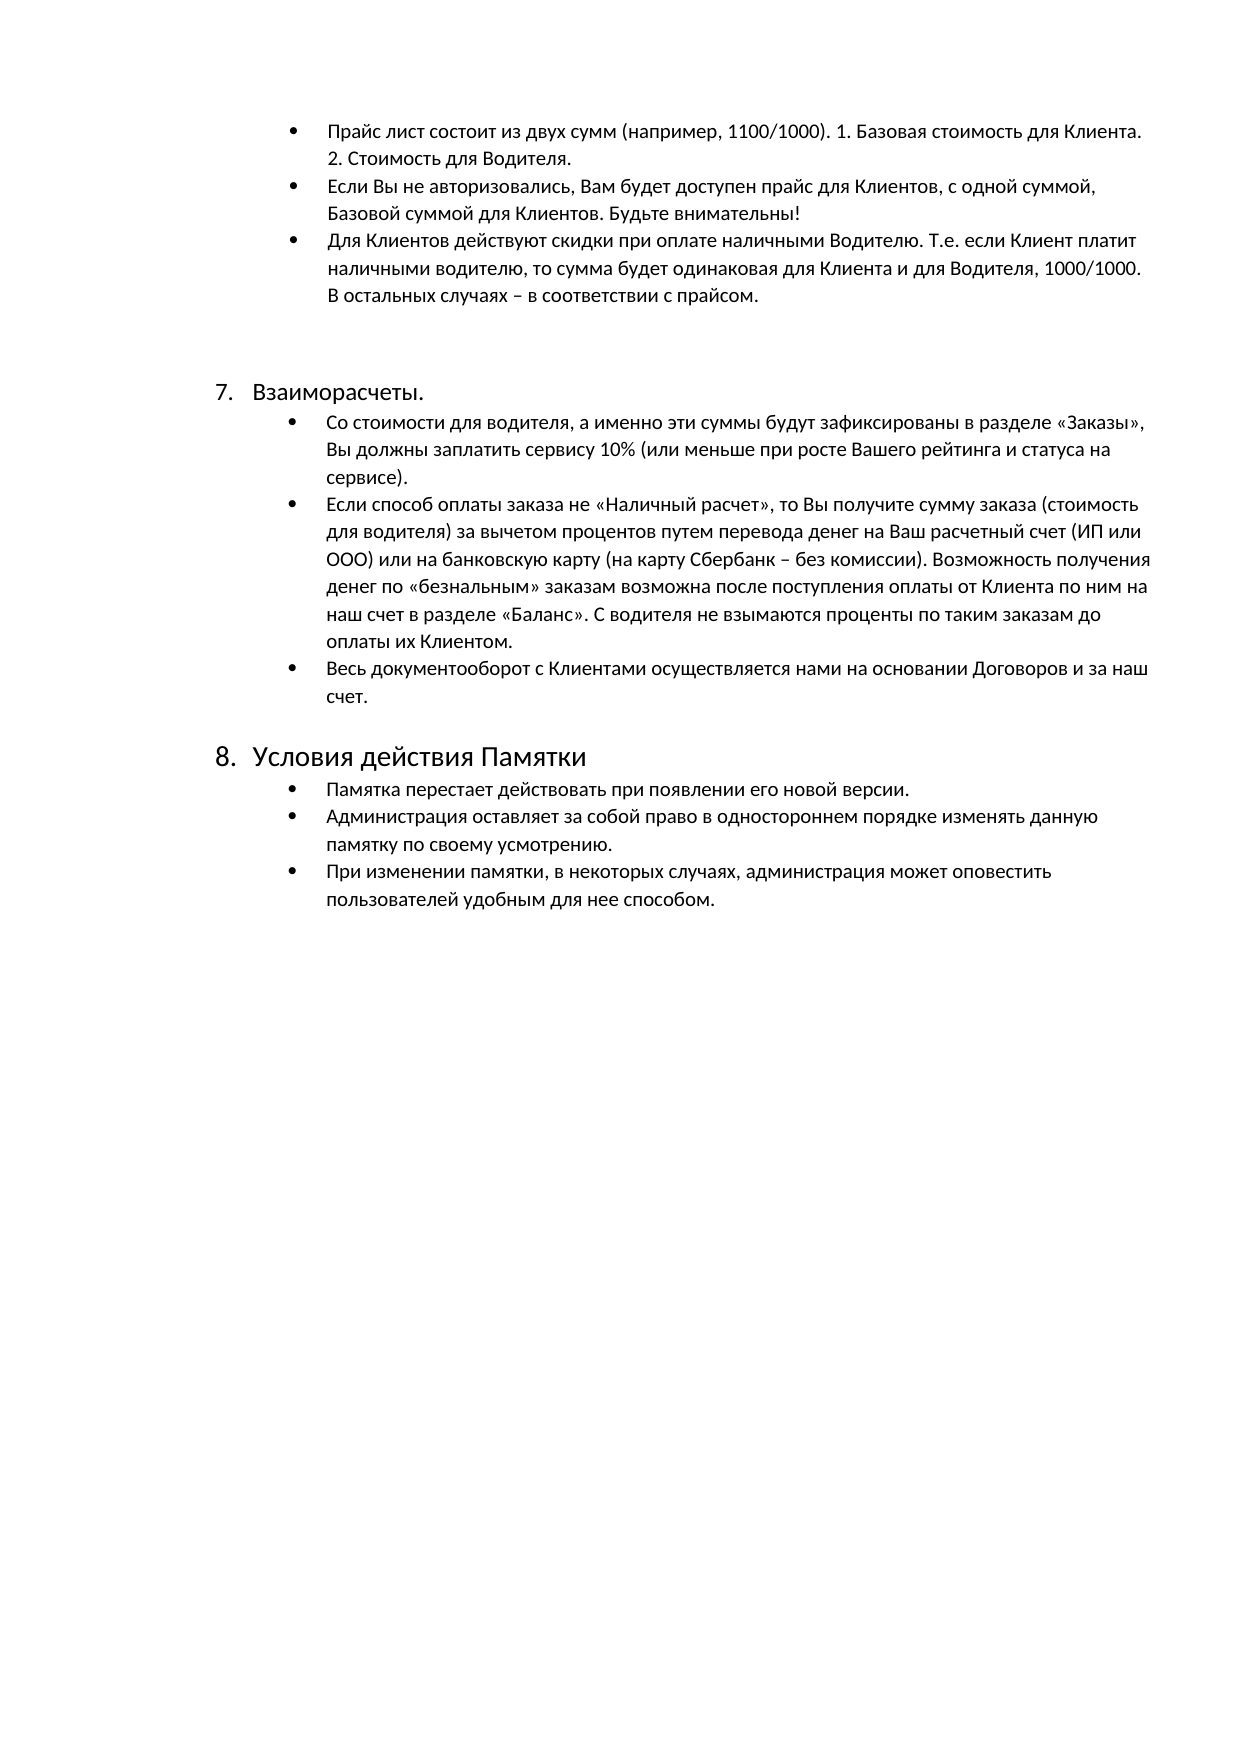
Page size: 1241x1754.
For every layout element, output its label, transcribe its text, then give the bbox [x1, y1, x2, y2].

list Если Вы не авторизовались, Вам будет доступен прайс для Клиентов, с одной суммой, Базовой суммой для Клиентов. Будьте внимательны! [290, 173, 1152, 226]
list Администрация оставляет за собой право в одностороннем порядке изменять данную памятку по своему усмотрению. [288, 804, 1152, 856]
list При изменении памятки, в некоторых случаях, администрация может оповестить пользователей удобным для нее способом. [288, 858, 1152, 911]
list Прайс лист состоит из двух сумм (например, 1100/1000). 1. Базовая стоимость для Клиента. 2. Стоимость для Водителя. [290, 118, 1152, 171]
list Если способ оплаты заказа не «Наличный расчет», то Вы получите сумму заказа (стоимость для водителя) за вычетом процентов путем перевода денег на Ваш расчетный счет (ИП или ООО) или на банковскую карту (на карту Сбербанк – без комиссии). Возможность получения денег по «безнальным» заказам возможна после поступления оплаты от Клиента по ним на наш счет в разделе «Баланс». С водителя не взымаются проценты по таким заказам до оплаты их Клиентом. [288, 491, 1152, 654]
list Весь документооборот с Клиентами осуществляется нами на основании Договоров и за наш счет. [288, 656, 1152, 708]
list Условия действия Памятки [215, 738, 1152, 773]
list Памятка перестает действовать при появлении его новой версии. [288, 776, 1152, 802]
list Для Клиентов действуют скидки при оплате наличными Водителю. Т.е. если Клиент платит наличными водителю, то сумма будет одинаковая для Клиента и для Водителя, 1000/1000. В остальных случаях – в соответствии с прайсом. [290, 228, 1152, 308]
list Взаиморасчеты. [215, 376, 1152, 407]
list Со стоимости для водителя, а именно эти суммы будут зафиксированы в разделе «Заказы», Вы должны заплатить сервису 10% (или меньше при росте Вашего рейтинга и статуса на сервисе). [288, 409, 1152, 489]
